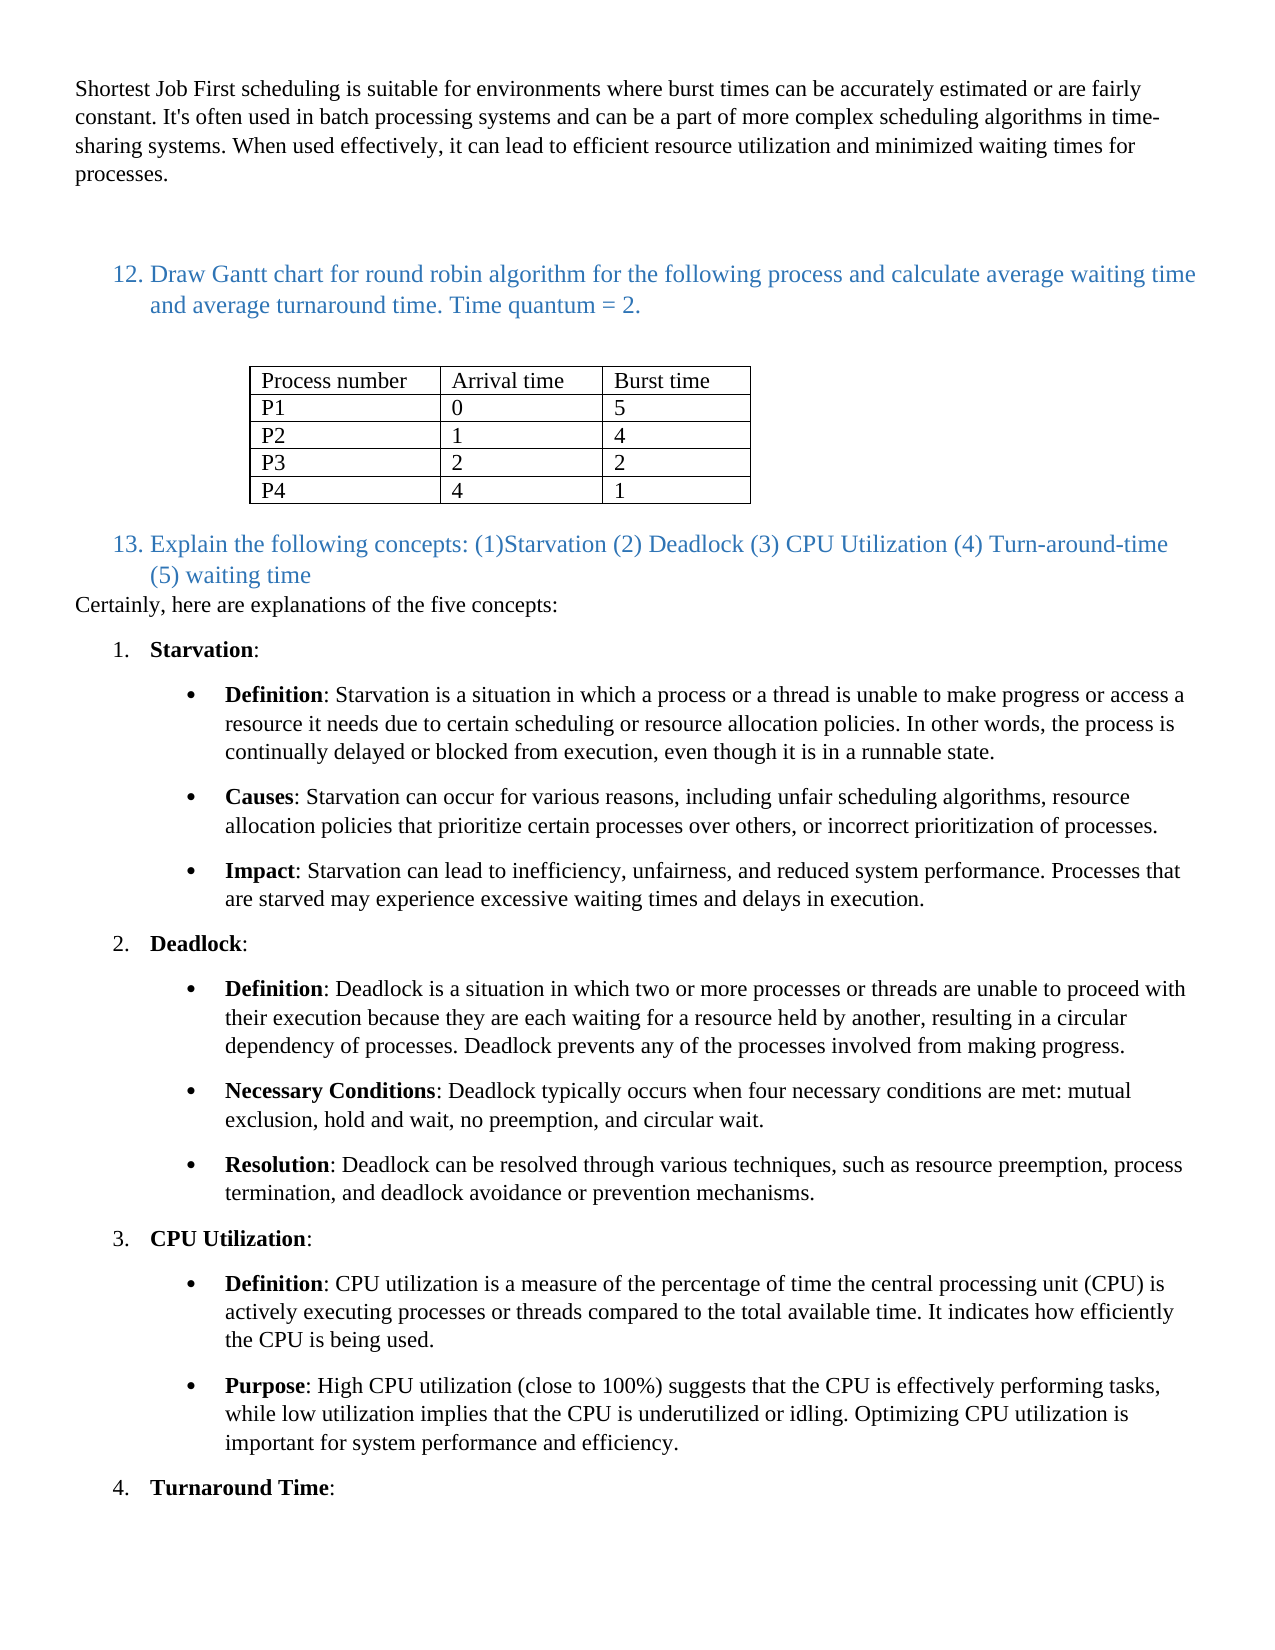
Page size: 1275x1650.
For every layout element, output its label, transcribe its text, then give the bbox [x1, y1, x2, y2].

list Starvation: [112, 636, 1200, 663]
table_cell P3 [251, 449, 440, 476]
table_cell 2 [603, 449, 750, 476]
table_cell 1 [603, 477, 750, 503]
table_cell 5 [603, 395, 750, 421]
table_cell 2 [441, 449, 602, 476]
list Causes: Starvation can occur for various reasons, including unfair scheduling algorithms, resource allocation policies that prioritize certain processes over others, or incorrect prioritization of processes. [187, 783, 1200, 838]
table_header Arrival time [441, 367, 602, 393]
list Necessary Conditions: Deadlock typically occurs when four necessary conditions are met: mutual exclusion, hold and wait, no preemption, and circular wait. [187, 1077, 1200, 1132]
table_header Process number [251, 367, 440, 393]
table_cell P1 [251, 395, 440, 421]
list Turnaround Time: [112, 1474, 1200, 1500]
table_cell P4 [251, 477, 440, 503]
table_cell 4 [441, 477, 602, 503]
table_cell 1 [441, 422, 602, 448]
table_cell P2 [251, 422, 440, 448]
list Deadlock: [112, 930, 1200, 957]
list Purpose: High CPU utilization (close to 100%) suggests that the CPU is effectively performing tasks, while low utilization implies that the CPU is underutilized or idling. Optimizing CPU utilization is important for system performance and efficiency. [187, 1372, 1200, 1455]
table_cell 4 [603, 422, 750, 448]
table_cell 0 [441, 395, 602, 421]
list Definition: Deadlock is a situation in which two or more processes or threads are unable to proceed with their execution because they are each waiting for a resource held by another, resulting in a circular dependency of processes. Deadlock prevents any of the processes involved from making progress. [187, 976, 1200, 1059]
table_header Burst time [603, 367, 750, 393]
list Definition: Starvation is a situation in which a process or a thread is unable to make progress or access a resource it needs due to certain scheduling or resource allocation policies. In other words, the process is continually delayed or blocked from execution, even though it is in a runnable state. [187, 681, 1200, 764]
text Shortest Job First scheduling is suitable for environments where burst times can be accurately estimated or are fairly constant. It's often used in batch processing systems and can be a part of more complex scheduling algorithms in time-sharing systems. When used effectively, it can lead to efficient resource utilization and minimized waiting times for processes. [75, 75, 1200, 187]
list Resolution: Deadlock can be resolved through various techniques, such as resource preemption, process termination, and deadlock avoidance or prevention mechanisms. [187, 1151, 1200, 1206]
list Impact: Starvation can lead to inefficiency, unfairness, and reduced system performance. Processes that are starved may experience excessive waiting times and delays in execution. [187, 857, 1200, 912]
subtitle Explain the following concepts: (1)Starvation (2) Deadlock (3) CPU Utilization (4) Turn-around-time (5) waiting time [112, 529, 1200, 589]
list CPU Utilization: [112, 1224, 1200, 1251]
text Certainly, here are explanations of the five concepts: [75, 591, 1200, 617]
list Definition: CPU utilization is a measure of the percentage of time the central processing unit (CPU) is actively executing processes or threads compared to the total available time. It indicates how efficiently the CPU is being used. [187, 1270, 1200, 1353]
subtitle Draw Gantt chart for round robin algorithm for the following process and calculate average waiting time and average turnaround time. Time quantum = 2. [112, 259, 1200, 319]
